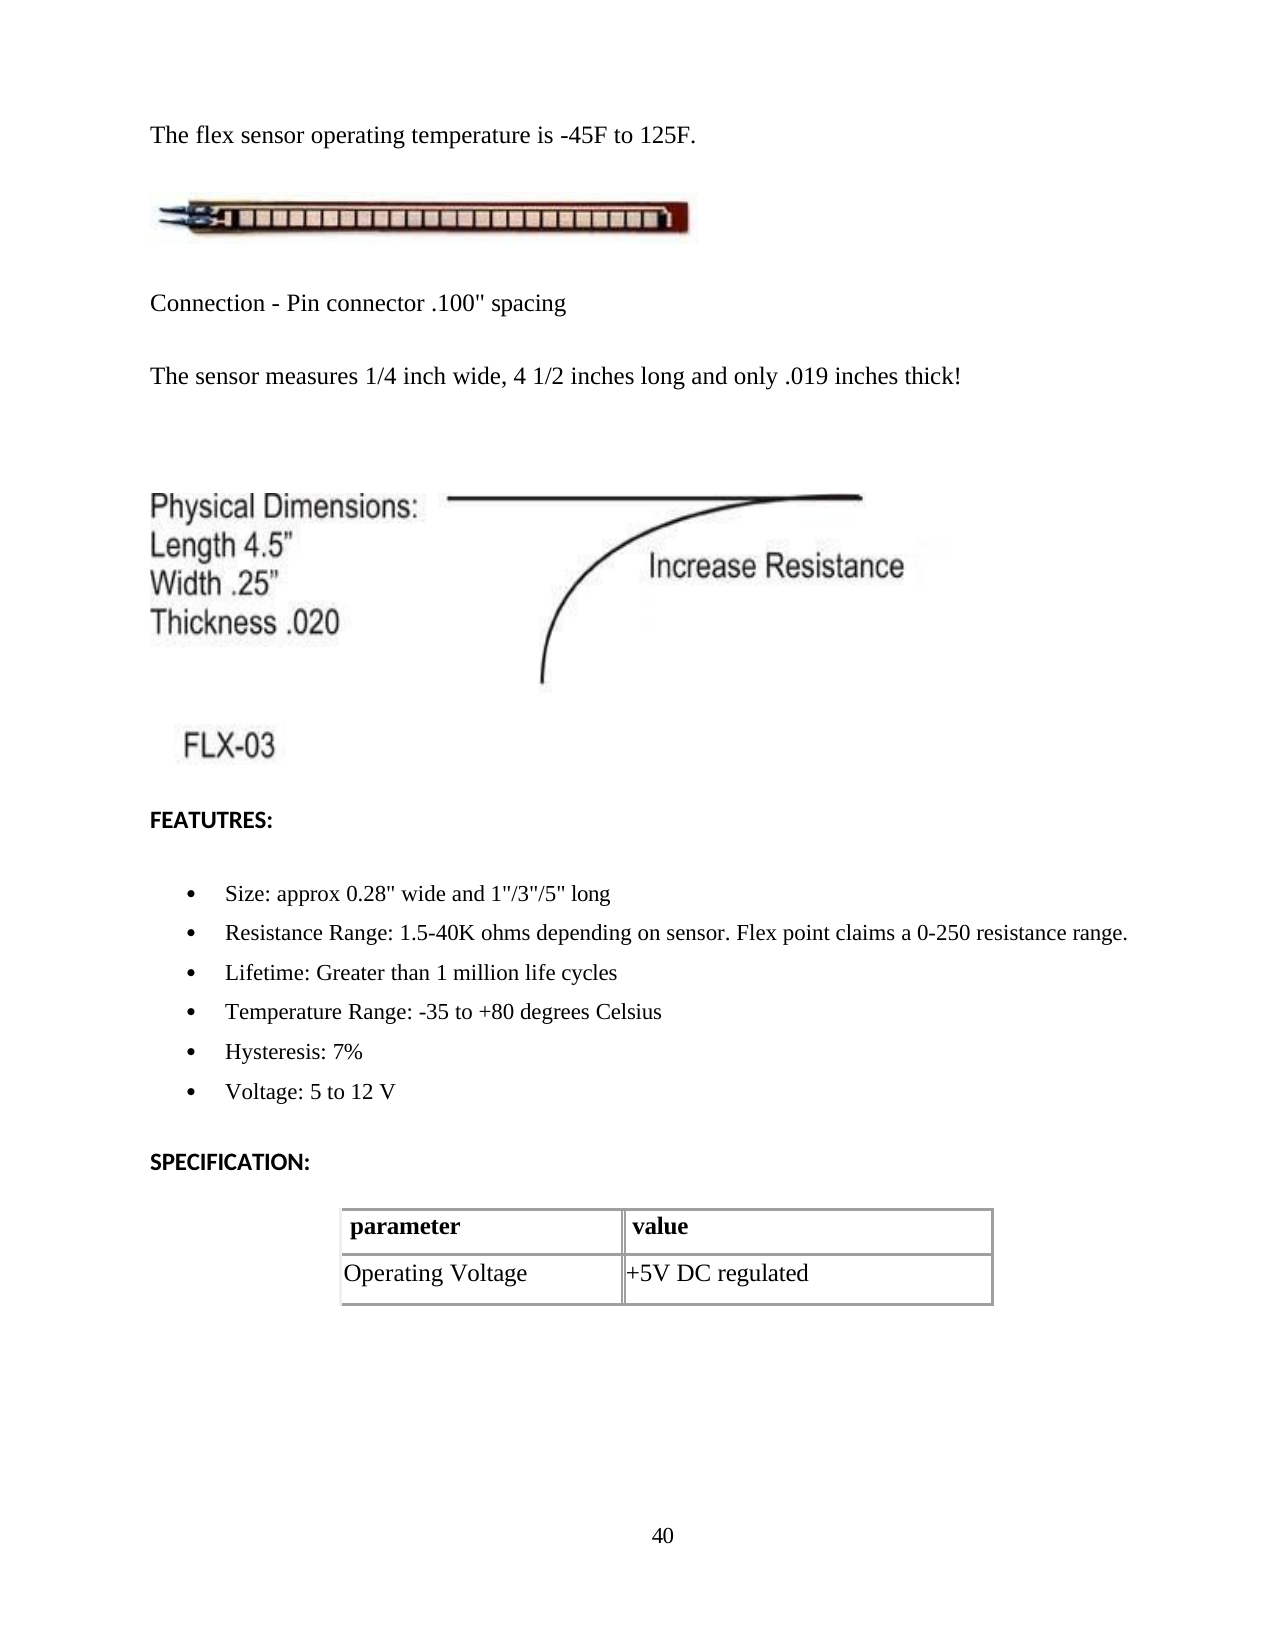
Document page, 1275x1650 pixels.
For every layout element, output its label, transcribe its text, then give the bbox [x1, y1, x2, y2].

list Voltage: 5 to 12 V [187, 1078, 1239, 1104]
list Temperature Range: -35 to +80 degrees Celsius [187, 998, 1239, 1024]
text The sensor measures 1/4 inch wide, 4 1/2 inches long and only .019 inches thick! [150, 361, 1239, 389]
list Size: approx 0.28" wide and 1"/3"/5" long [187, 879, 1239, 906]
text FEATUTRES: [150, 805, 1239, 835]
table_cell Operating Voltage [342, 1256, 621, 1303]
table_header value [626, 1211, 991, 1253]
table_header parameter [342, 1211, 621, 1253]
list Resistance Range: 1.5-40K ohms depending on sensor. Flex point claims a 0-250 resistance range. [187, 919, 1239, 945]
table_cell +5V DC regulated [626, 1256, 991, 1303]
list Hysteresis: 7% [187, 1038, 1239, 1064]
text The flex sensor operating temperature is -45F to 125F. [150, 121, 1239, 149]
picture [150, 493, 954, 765]
list Lifetime: Greater than 1 million life cycles [187, 959, 1239, 985]
text Connection - Pin connector .100" spacing [150, 288, 1239, 317]
text SPECIFICATION: [150, 1146, 1239, 1177]
picture [150, 192, 699, 245]
